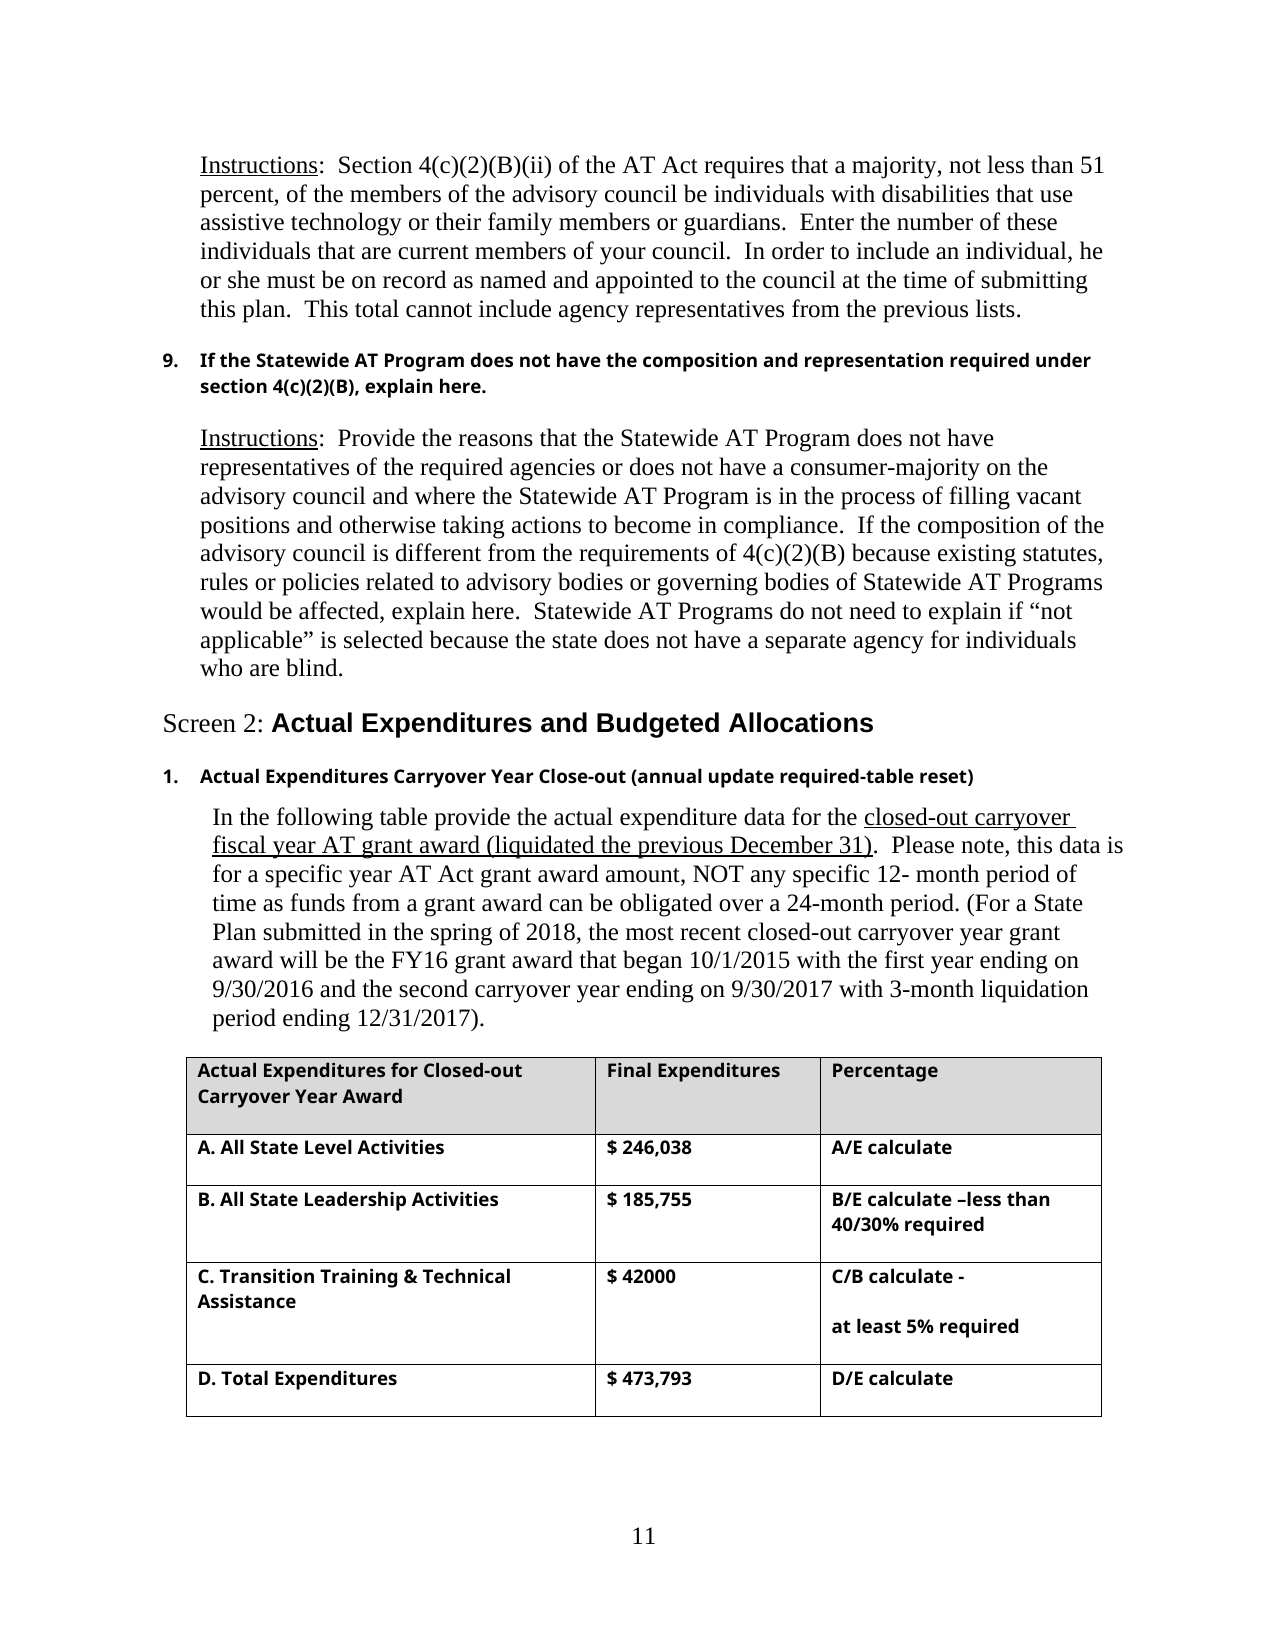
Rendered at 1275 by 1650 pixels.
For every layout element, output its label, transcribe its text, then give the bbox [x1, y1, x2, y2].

table_header Actual Expenditures for Closed-out Carryover Year Award [187, 1058, 595, 1134]
table_cell $ 185,755 [596, 1186, 820, 1262]
text In the following table provide the actual expenditure data for the closed-out carryover fiscal year AT grant award (liquidated the previous December 31). Please note, this data is for a specific year AT Act grant award amount, NOT any specific 12- month period of time as funds from a grant award can be obligated over a 24-month period. (For a State Plan submitted in the spring of 2018, the most recent closed-out carryover year grant award will be the FY16 grant award that began 10/1/2015 with the first year ending on 9/30/2016 and the second carryover year ending on 9/30/2017 with 3-month liquidation period ending 12/31/2017). [212, 802, 1125, 1032]
table_cell B/E calculate –less than 40/30% required [821, 1186, 1101, 1262]
table_header Final Expenditures [596, 1058, 820, 1134]
subtitle Actual Expenditures and Budgeted Allocations [162, 707, 1125, 738]
table_cell C/B calculate - at least 5% required [821, 1263, 1101, 1364]
table_cell A. All State Level Activities [187, 1135, 595, 1185]
list Actual Expenditures Carryover Year Close-out (annual update required-table reset) [162, 763, 1125, 789]
text Instructions: Section 4(c)(2)(B)(ii) of the AT Act requires that a majority, not less than 51 percent, of the members of the advisory council be individuals with disabilities that use assistive technology or their family members or guardians. Enter the number of these individuals that are current members of your council. In order to include an individual, he or she must be on record as named and appointed to the council at the time of submitting this plan. This total cannot include agency representatives from the previous lists. [200, 150, 1125, 322]
text Instructions: Provide the reasons that the Statewide AT Program does not have representatives of the required agencies or does not have a consumer-majority on the advisory council and where the Statewide AT Program is in the process of filling vacant positions and otherwise taking actions to become in compliance. If the composition of the advisory council is different from the requirements of 4(c)(2)(B) because existing statutes, rules or policies related to advisory bodies or governing bodies of Statewide AT Programs would be affected, explain here. Statewide AT Programs do not need to explain if “not applicable” is selected because the state does not have a separate agency for individuals who are blind. [200, 423, 1125, 682]
table_cell B. All State Leadership Activities [187, 1186, 595, 1262]
list If the Statewide AT Program does not have the composition and representation required under section 4(c)(2)(B), explain here. [162, 347, 1125, 398]
table_cell $ 246,038 [596, 1135, 820, 1185]
table_cell D. Total Expenditures [187, 1365, 595, 1416]
table_cell $ 42000 [596, 1263, 820, 1364]
table_cell $ 473,793 [596, 1365, 820, 1416]
table_header Percentage [821, 1058, 1101, 1134]
table_cell A/E calculate [821, 1135, 1101, 1185]
table_cell C. Transition Training & Technical Assistance [187, 1263, 595, 1364]
table_cell D/E calculate [821, 1365, 1101, 1416]
